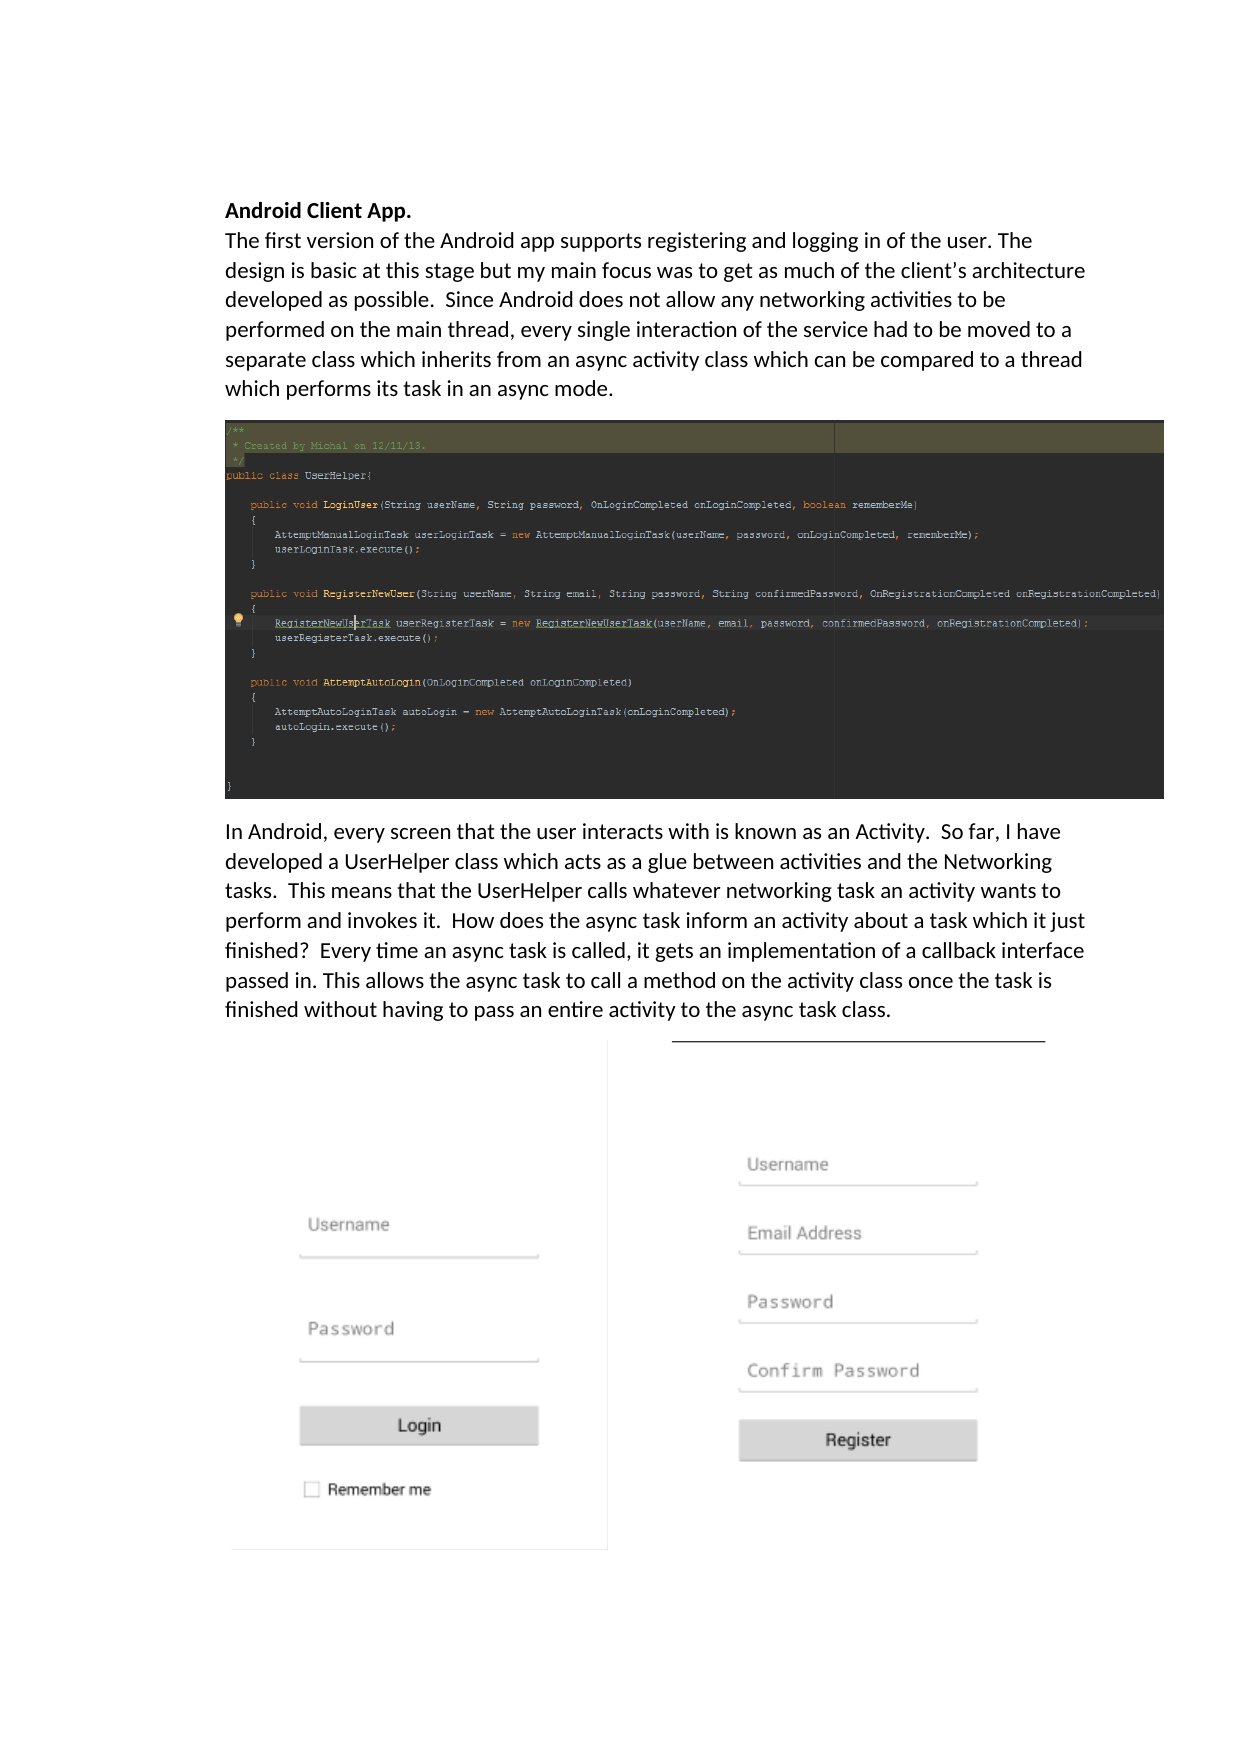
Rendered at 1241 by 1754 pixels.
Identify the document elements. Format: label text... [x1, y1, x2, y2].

text In Android, every screen that the user interacts with is known as an Activity. So far, I have developed a UserHelper class which acts as a glue between activities and the Networking tasks. This means that the UserHelper calls whatever networking task an activity wants to perform and invokes it. How does the async task inform an activity about a task which it just finished? Every time an async task is called, it gets an implementation of a callback interface passed in. This allows the async task to call a method on the activity class once the task is finished without having to pass an entire activity to the async task class. [225, 817, 1090, 1023]
picture [670, 1041, 1044, 1547]
text Android Client App. The first version of the Android app supports registering and logging in of the user. The design is basic at this stage but my main focus was to get as much of the client’s architecture developed as possible. Since Android does not allow any networking activities to be performed on the main thread, every single interaction of the service had to be moved to a separate class which inherits from an async activity class which can be compared to a thread which performs its task in an async mode. [225, 196, 1090, 402]
picture [229, 1040, 607, 1546]
picture [225, 420, 1164, 799]
